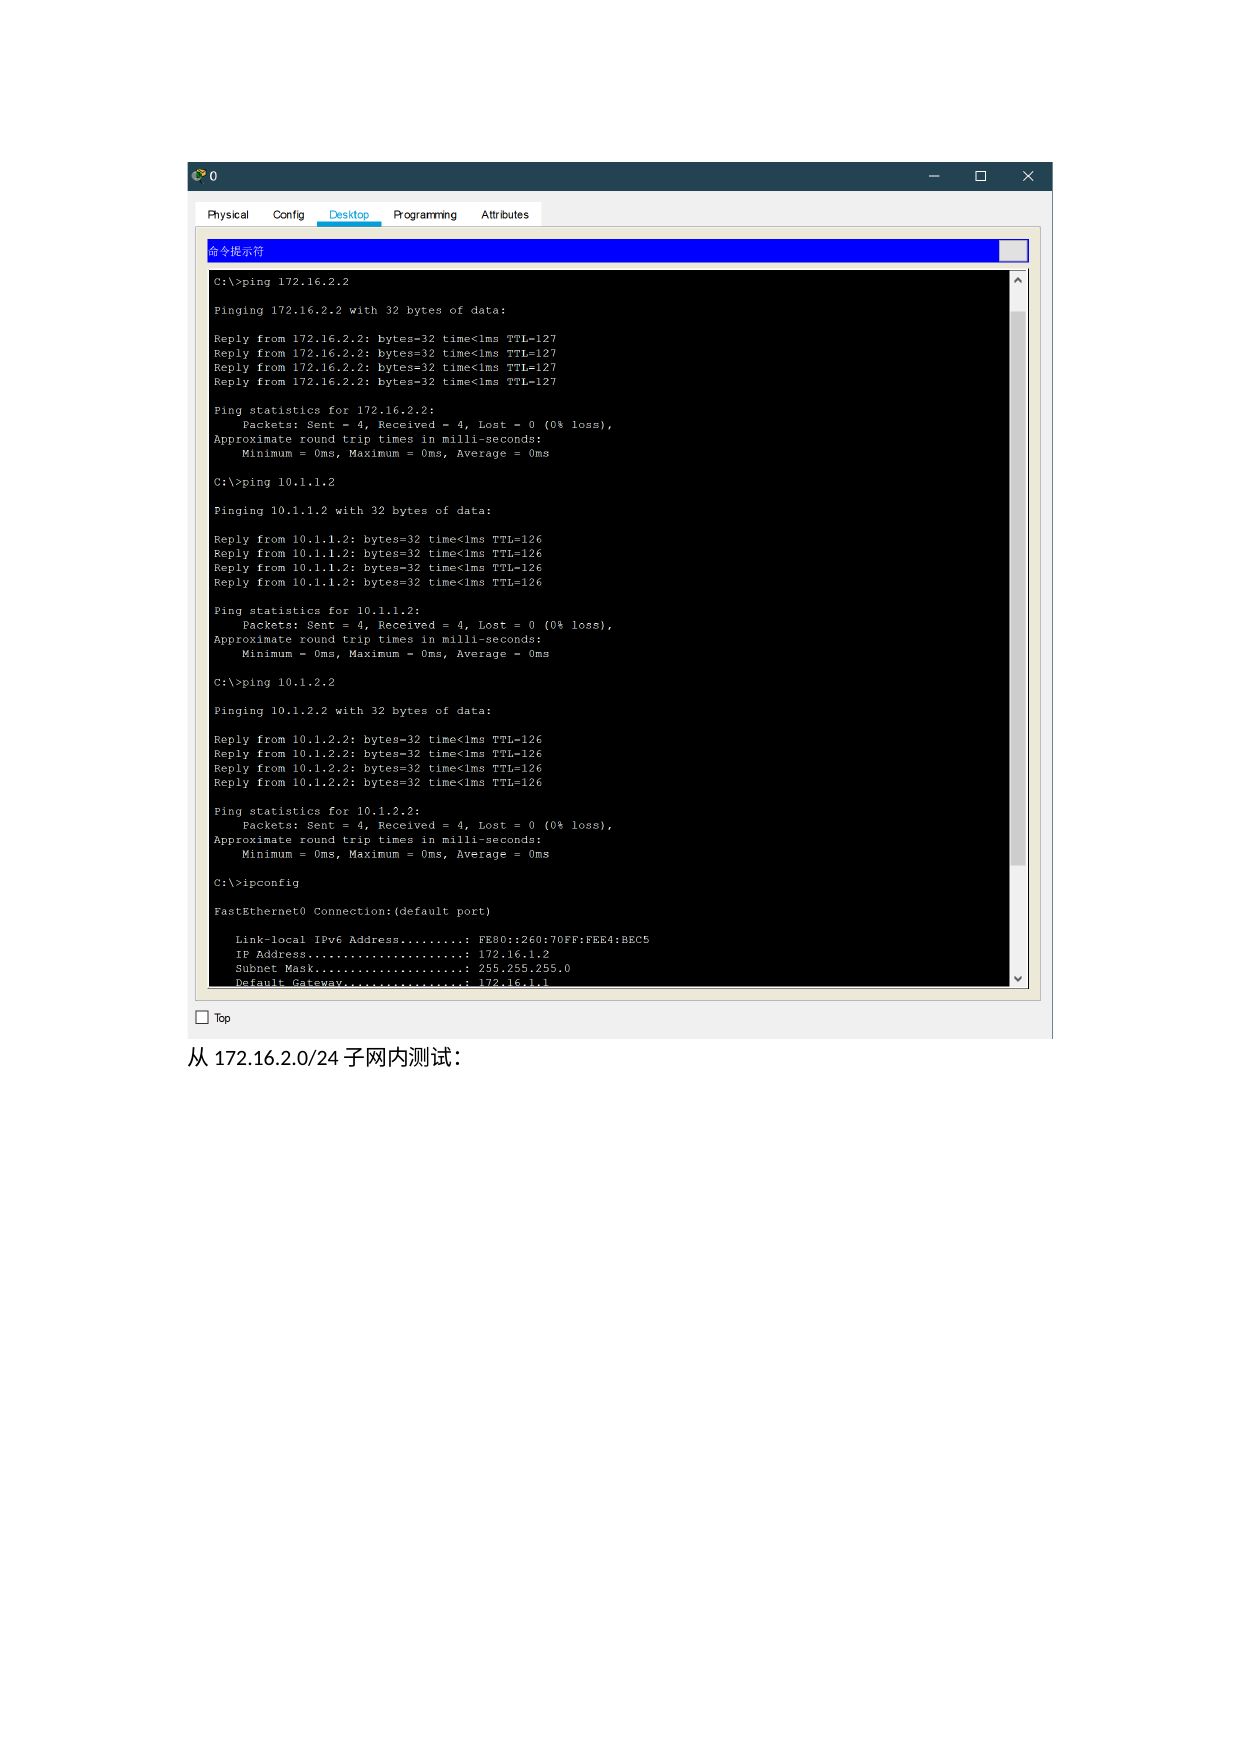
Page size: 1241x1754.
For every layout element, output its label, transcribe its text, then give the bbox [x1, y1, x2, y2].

text 从172.16.2.0/24子网内测试： [187, 1039, 1053, 1072]
picture [187, 162, 1053, 1039]
